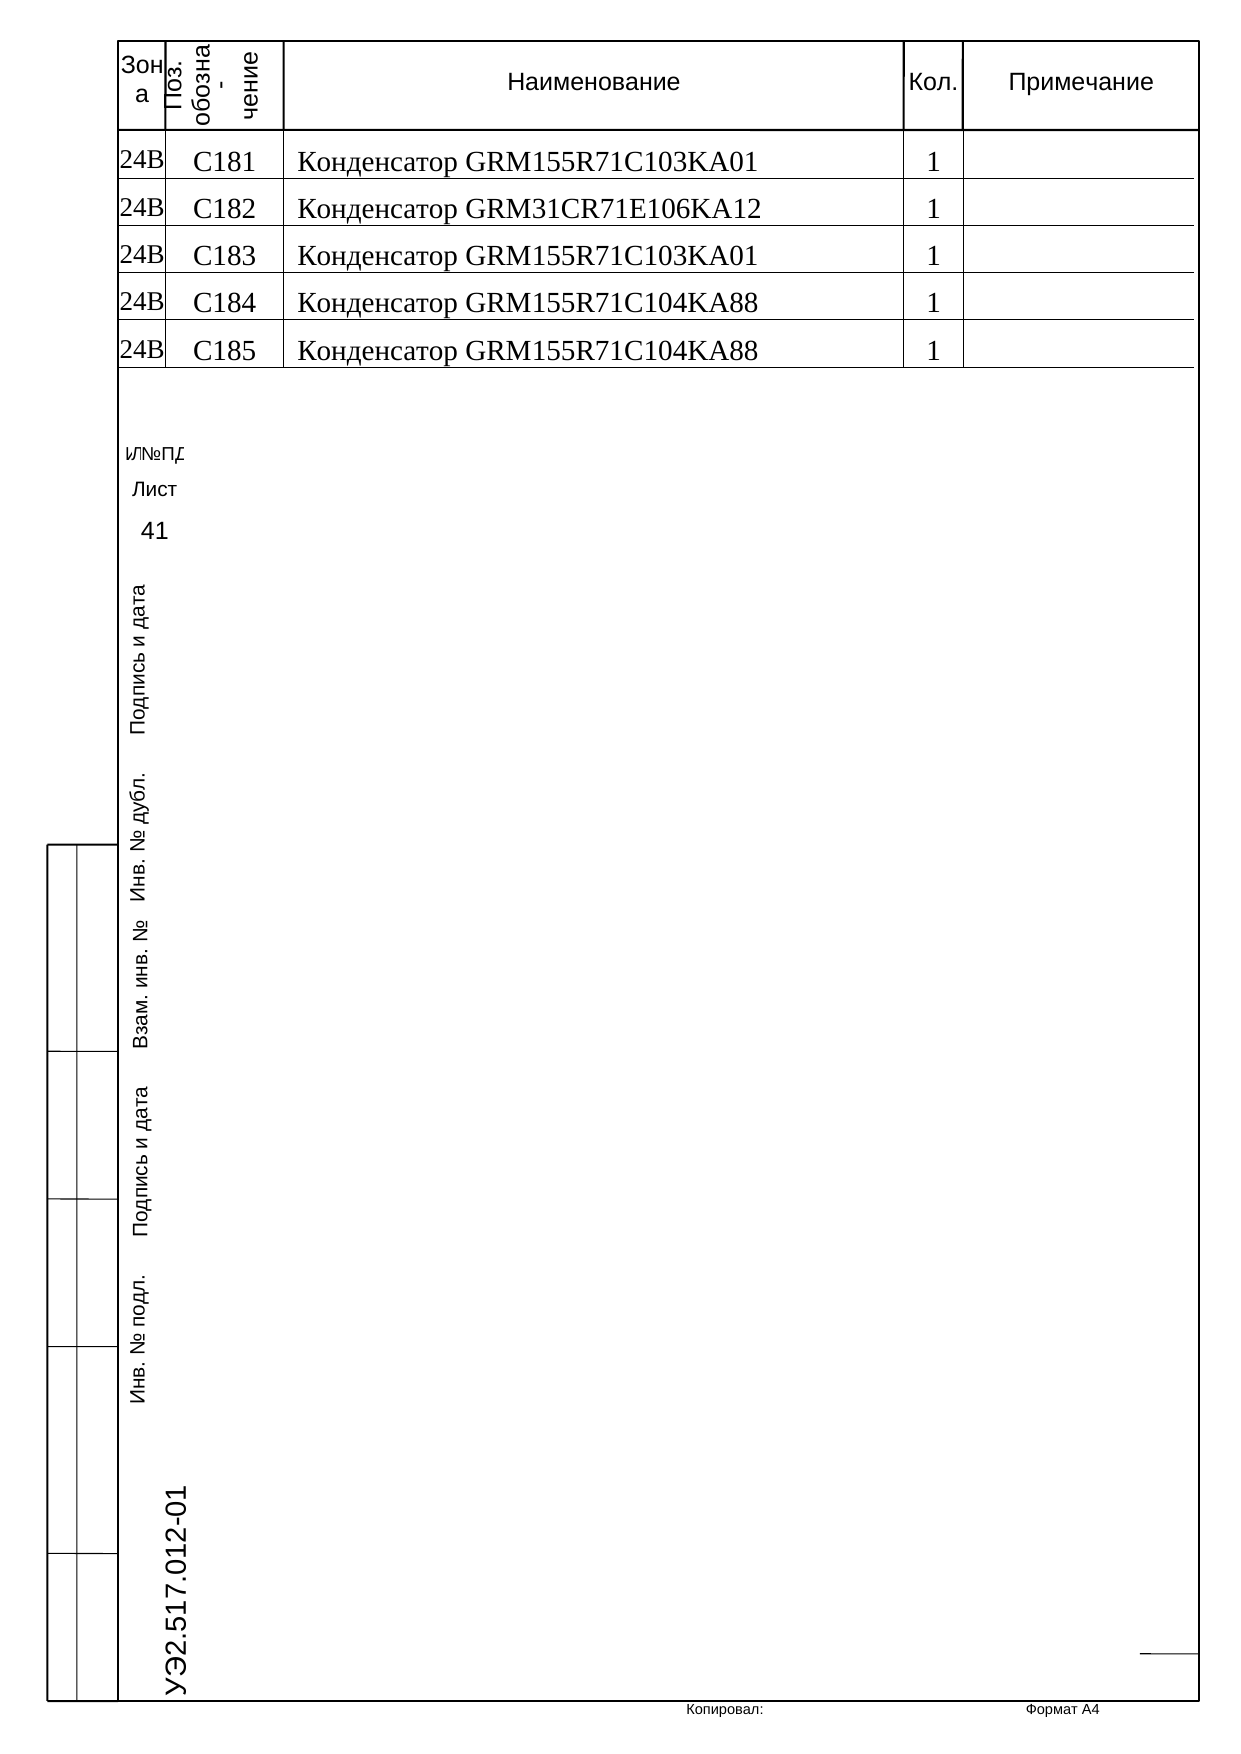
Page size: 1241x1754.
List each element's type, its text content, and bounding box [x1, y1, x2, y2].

table_cell 1 [904, 226, 963, 272]
table_cell 1 [904, 131, 963, 177]
table_cell Конденсатор GRM155R71C103KA01 [284, 226, 903, 272]
table_cell 1 [904, 273, 963, 319]
table_cell C183 [166, 226, 283, 272]
table_cell 1 [904, 179, 963, 225]
table_cell 24B [119, 179, 165, 225]
table_cell Конденсатор GRM155R71C103KA01 [284, 131, 903, 177]
table_cell C185 [166, 320, 283, 367]
table_cell 24B [119, 320, 165, 367]
table_cell [964, 226, 1193, 272]
table_cell C181 [166, 131, 283, 177]
table_cell [964, 273, 1193, 319]
table_cell Конденсатор GRM155R71C104KA88 [284, 320, 903, 367]
table_cell Конденсатор GRM31CR71E106KA12 [284, 179, 903, 225]
table_cell Конденсатор GRM155R71C104KA88 [284, 273, 903, 319]
table_cell 24B [119, 131, 165, 177]
table_cell [964, 320, 1193, 367]
table_cell [964, 179, 1193, 225]
table_cell C182 [166, 179, 283, 225]
table_cell 24B [119, 226, 165, 272]
table_cell C184 [166, 273, 283, 319]
table_cell [964, 131, 1193, 177]
table_cell 24B [119, 273, 165, 319]
table_cell 1 [904, 320, 963, 367]
